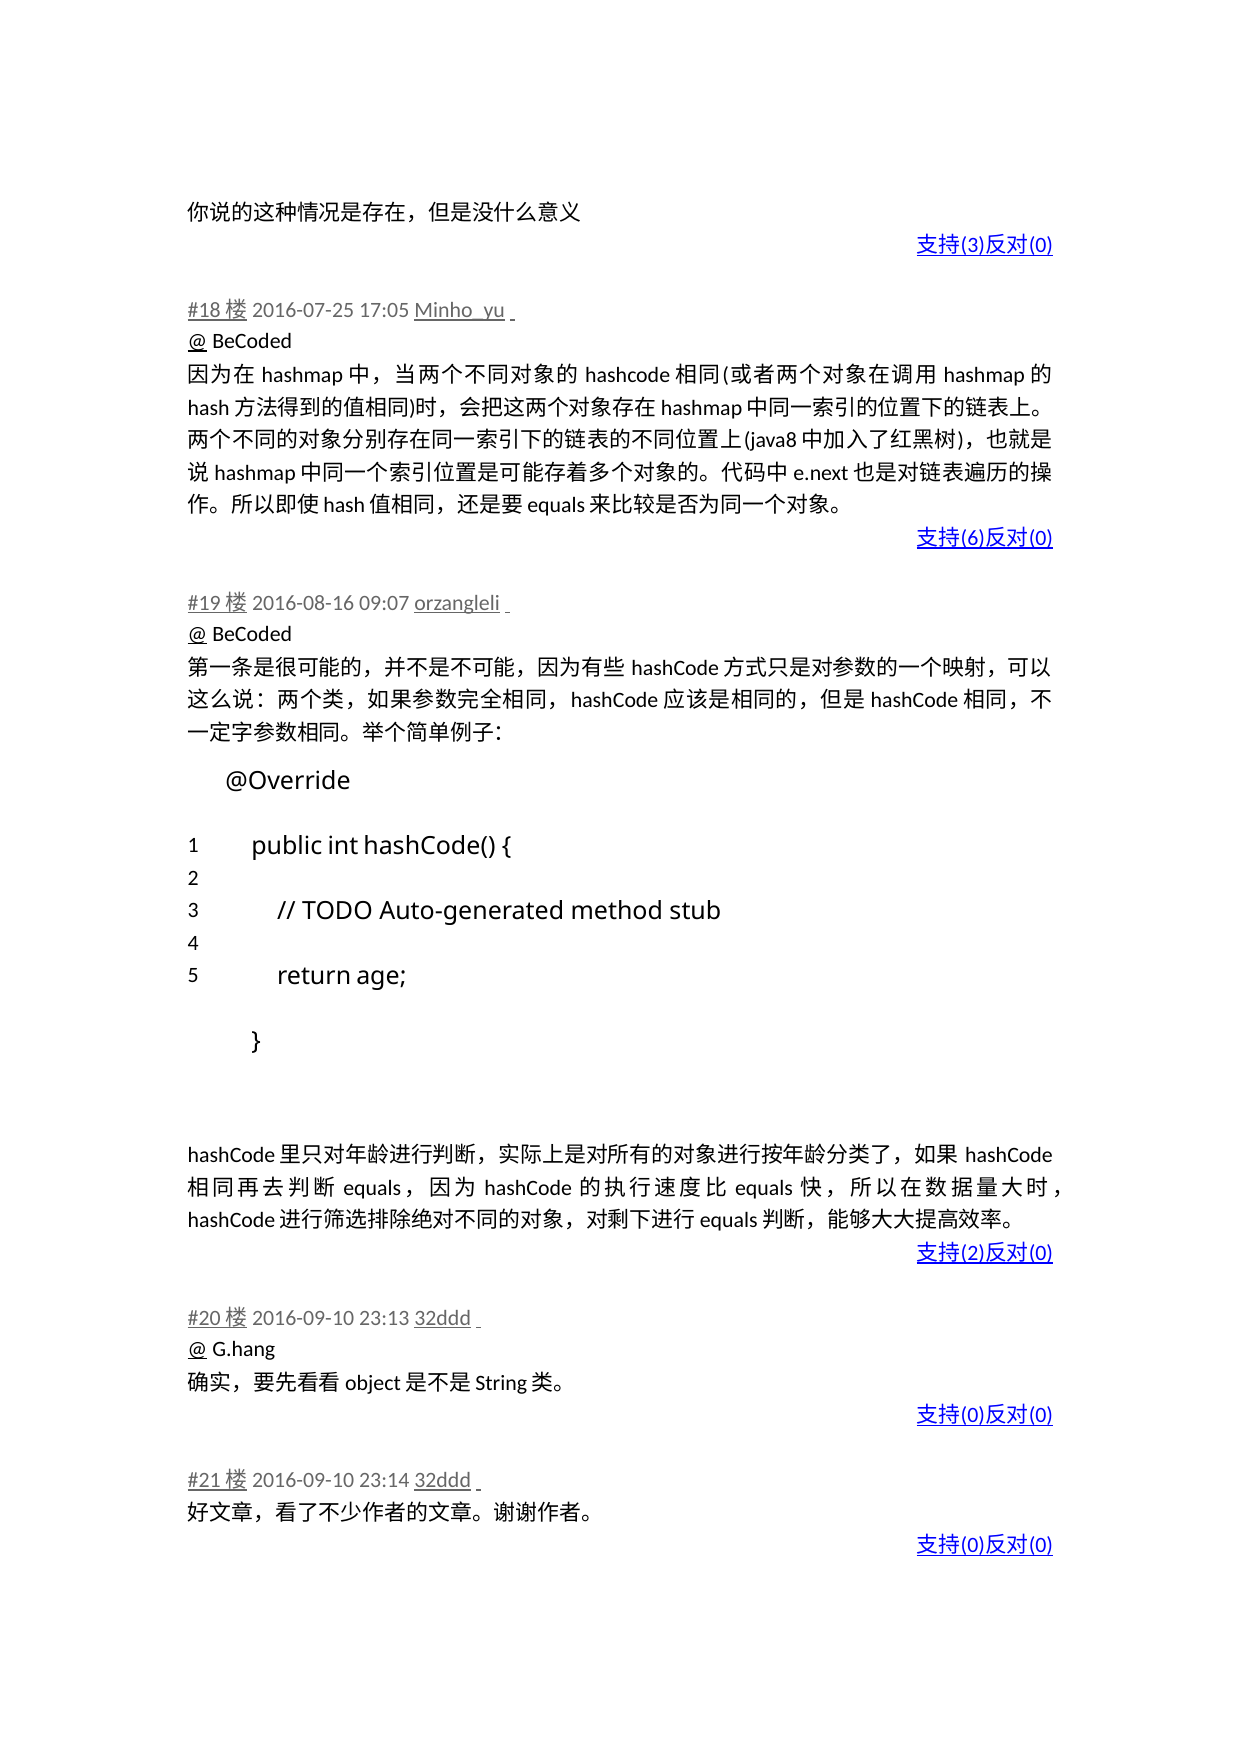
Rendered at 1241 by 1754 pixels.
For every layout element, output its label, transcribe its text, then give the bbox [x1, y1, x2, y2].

text #21楼 2016-09-10 23:14 32ddd [187, 1462, 1053, 1494]
table_header 1 2 3 4 5 [188, 747, 225, 1072]
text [187, 162, 1053, 227]
text 支持(0)反对(0) [187, 1397, 1053, 1429]
text #19楼 2016-08-16 09:07 orzangleli [187, 584, 1053, 617]
table_header @Override public int hashCode() { // TODO Auto-generated method stub return age; } [225, 747, 1240, 1072]
text @ BeCoded 因为在hashmap中，当两个不同对象的hashcode相同(或者两个对象在调用hashmap的hash方法得到的值相同)时，会把这两个对象存在hashmap中同一索引的位置下的链表上。两个不同的对象分别存在同一索引下的链表的不同位置上(java8中加入了红黑树)，也就是说hashmap中同一个索引位置是可能存着多个对象的。代码中e.next也是对链表遍历的操作。所以即使hash值相同，还是要equals来比较是否为同一个对象。 [187, 324, 1053, 519]
text 支持(0)反对(0) [187, 1527, 1053, 1559]
text #20楼 2016-09-10 23:13 32ddd [187, 1299, 1053, 1332]
text #18楼 2016-07-25 17:05 Minho_yu [187, 292, 1053, 324]
text hashCode里只对年龄进行判断，实际上是对所有的对象进行按年龄分类了，如果hashCode相同再去判断equals，因为hashCode的执行速度比equals快，所以在数据量大时，hashCode进行筛选排除绝对不同的对象，对剩下进行equals判断，能够大大提高效率。 [187, 1072, 1053, 1234]
text @ G.hang 确实，要先看看object是不是String类。 [187, 1332, 1053, 1397]
text 支持(2)反对(0) [187, 1234, 1053, 1267]
text 支持(3)反对(0) [187, 227, 1053, 259]
text 支持(6)反对(0) [187, 519, 1053, 552]
text 好文章，看了不少作者的文章。谢谢作者。 [187, 1494, 1053, 1527]
text @ BeCoded 第一条是很可能的，并不是不可能，因为有些hashCode方式只是对参数的一个映射，可以这么说：两个类，如果参数完全相同，hashCode应该是相同的，但是hashCode相同，不一定字参数相同。举个简单例子： [187, 617, 1053, 747]
